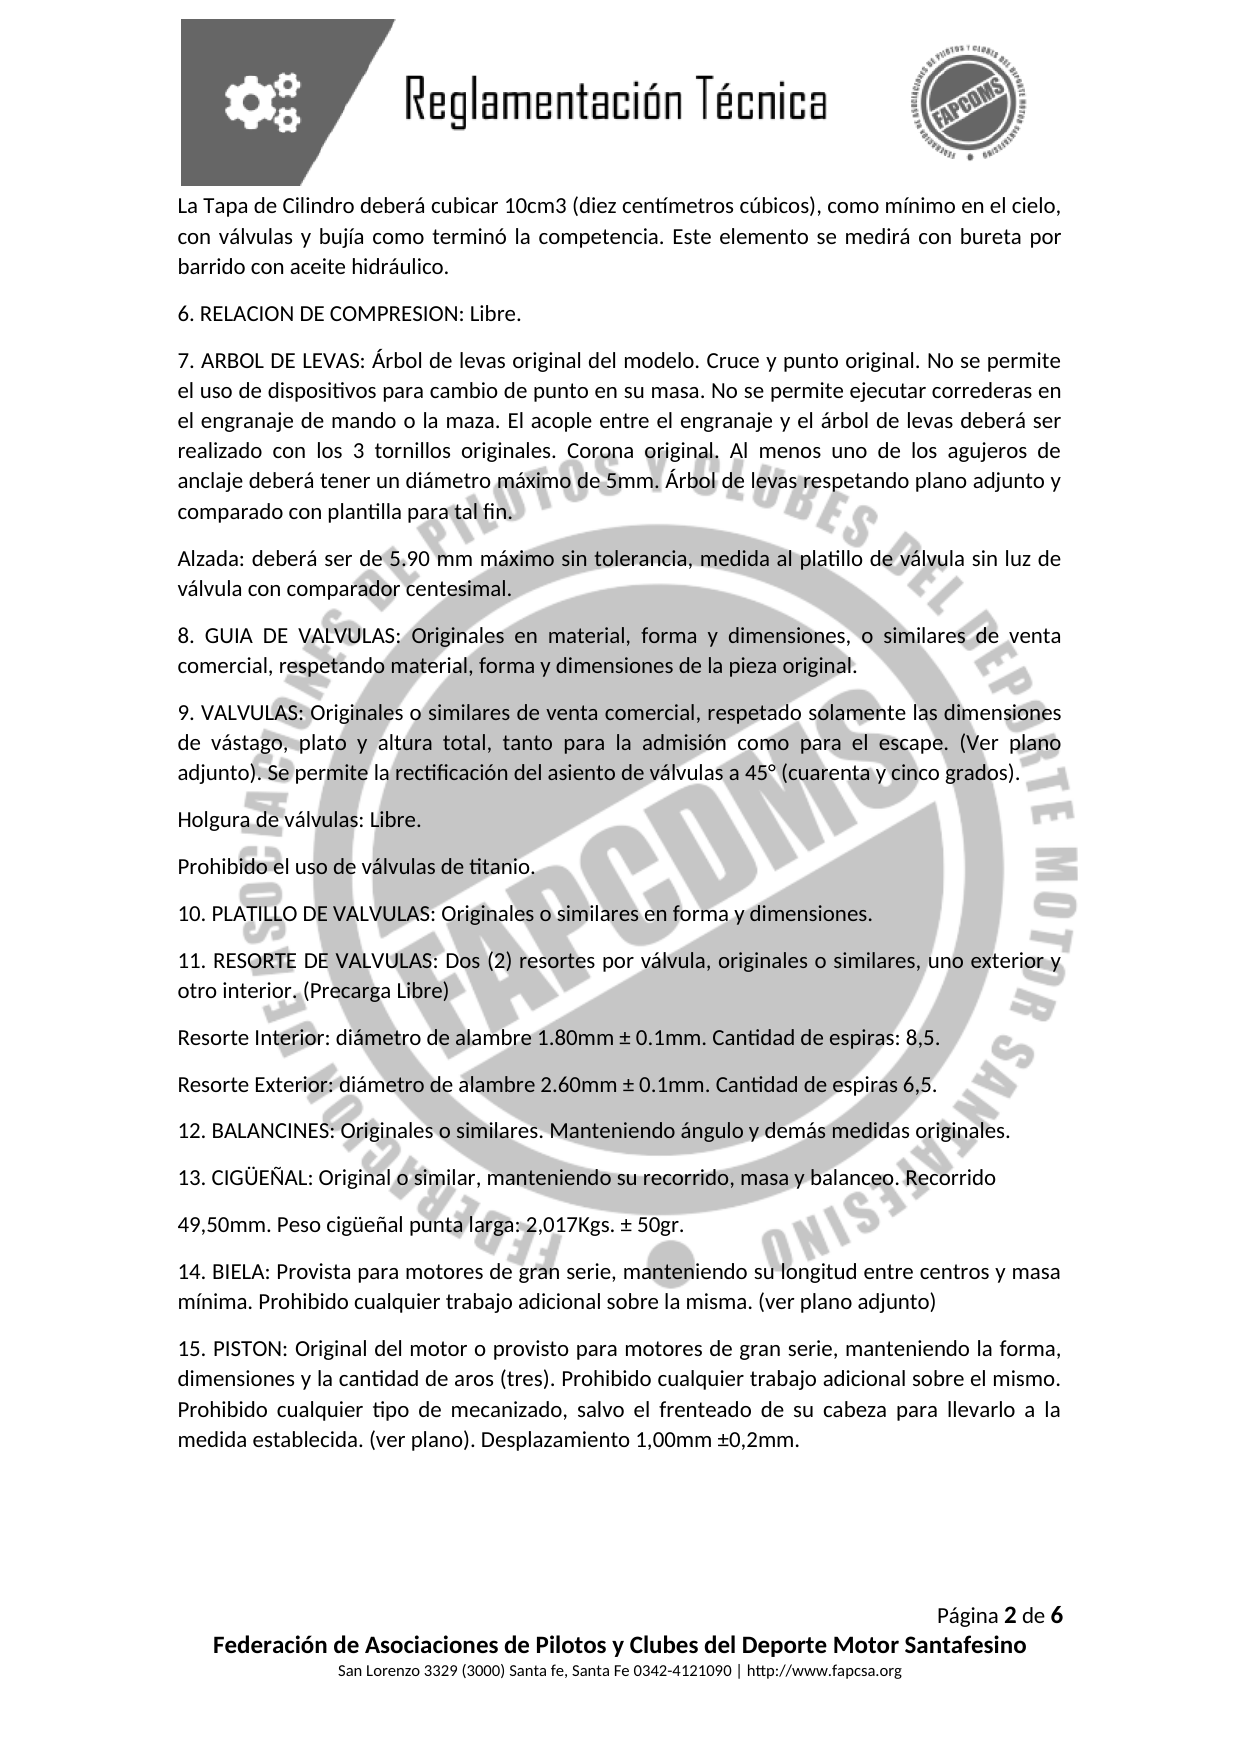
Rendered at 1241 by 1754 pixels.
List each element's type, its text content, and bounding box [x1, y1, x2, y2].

text La Tapa de Cilindro deberá cubicar 10cm3 (diez centímetros cúbicos), como mínimo en el cielo, con válvulas y bujía como terminó la competencia. Este elemento se medirá con bureta por barrido con aceite hidráulico. [177, 148, 1063, 280]
text 10. PLATILLO DE VALVULAS: Originales o similares en forma y dimensiones. [177, 899, 1063, 927]
text Resorte Exterior: diámetro de alambre 2.60mm ± 0.1mm. Cantidad de espiras 6,5. [177, 1070, 1063, 1098]
text 14. BIELA: Provista para motores de gran serie, manteniendo su longitud entre centros y masa mínima. Prohibido cualquier trabajo adicional sobre la misma. (ver plano adjunto) [177, 1257, 1063, 1315]
text Holgura de válvulas: Libre. [177, 805, 1063, 833]
picture [137, 443, 1103, 1303]
text 8. GUIA DE VALVULAS: Originales en material, forma y dimensiones, o similares de venta comercial, respetando material, forma y dimensiones de la pieza original. [177, 621, 1063, 679]
text 49,50mm. Peso cigüeñal punta larga: 2,017Kgs. ± 50gr. [177, 1210, 1063, 1238]
text 6. RELACION DE COMPRESION: Libre. [177, 299, 1063, 327]
text 13. CIGÜEÑAL: Original o similar, manteniendo su recorrido, masa y balanceo. Recorrido [177, 1163, 1063, 1191]
text 7. ARBOL DE LEVAS: Árbol de levas original del modelo. Cruce y punto original. No se permite el uso de dispositivos para cambio de punto en su masa. No se permite ejecutar correderas en el engranaje de mando o la maza. El acople entre el engranaje y el árbol de levas deberá ser realizado con los 3 tornillos originales. Corona original. Al menos uno de los agujeros de anclaje deberá tener un diámetro máximo de 5mm. Árbol de levas respetando plano adjunto y comparado con plantilla para tal fin. [177, 346, 1063, 525]
text Alzada: deberá ser de 5.90 mm máximo sin tolerancia, medida al platillo de válvula sin luz de válvula con comparador centesimal. [177, 544, 1063, 602]
text 9. VALVULAS: Originales o similares de venta comercial, respetado solamente las dimensiones de vástago, plato y altura total, tanto para la admisión como para el escape. (Ver plano adjunto). Se permite la rectificación del asiento de válvulas a 45° (cuarenta y cinco grados). [177, 698, 1063, 786]
text 15. PISTON: Original del motor o provisto para motores de gran serie, manteniendo la forma, dimensiones y la cantidad de aros (tres). Prohibido cualquier trabajo adicional sobre el mismo. Prohibido cualquier tipo de mecanizado, salvo el frenteado de su cabeza para llevarlo a la medida establecida. (ver plano). Desplazamiento 1,00mm ±0,2mm. [177, 1334, 1063, 1453]
text 12. BALANCINES: Originales o similares. Manteniendo ángulo y demás medidas originales. [177, 1117, 1063, 1144]
text Prohibido el uso de válvulas de titanio. [177, 852, 1063, 880]
picture [177, 18, 1063, 148]
text Resorte Interior: diámetro de alambre 1.80mm ± 0.1mm. Cantidad de espiras: 8,5. [177, 1023, 1063, 1051]
text 11. RESORTE DE VALVULAS: Dos (2) resortes por válvula, originales o similares, uno exterior y otro interior. (Precarga Libre) [177, 946, 1063, 1004]
